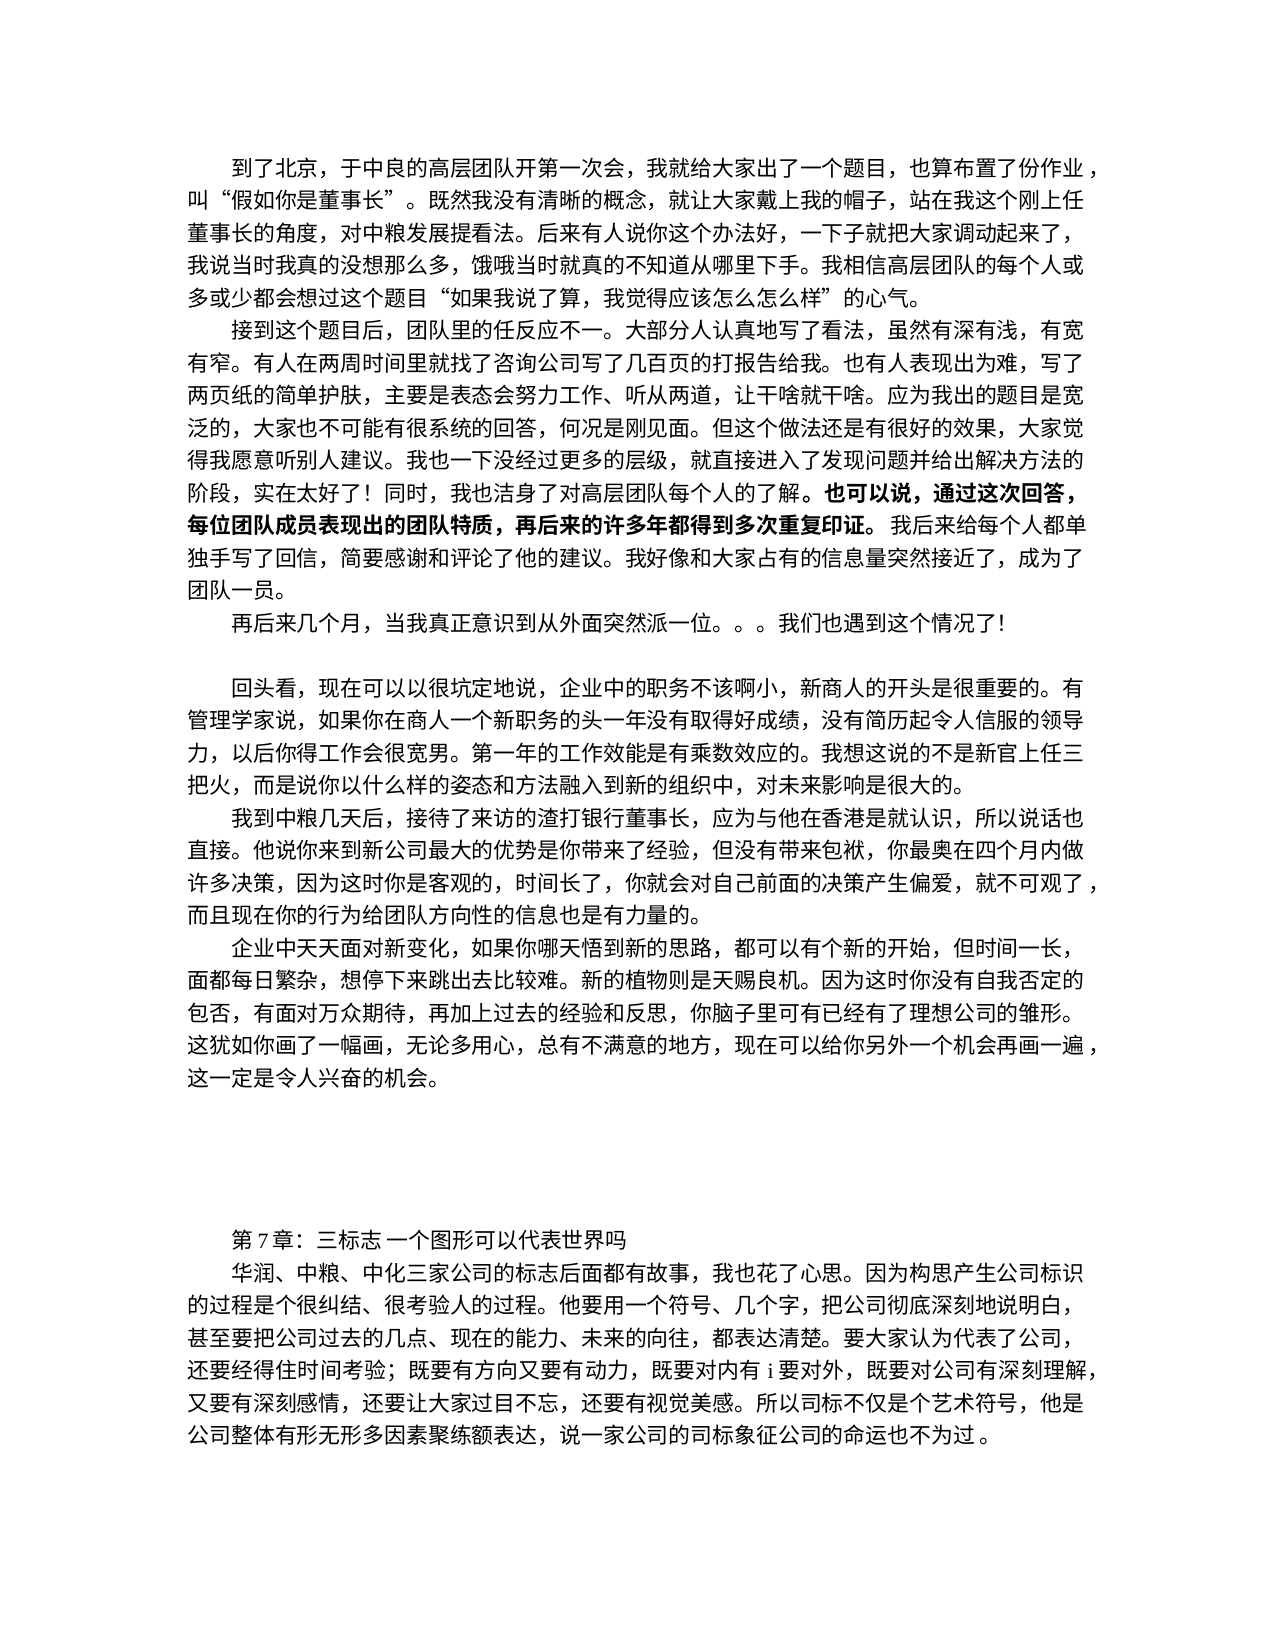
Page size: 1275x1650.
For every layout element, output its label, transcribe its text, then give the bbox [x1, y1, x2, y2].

text 企业中天天面对新变化，如果你哪天悟到新的思路，都可以有个新的开始，但时间一长，面都每日繁杂，想停下来跳出去比较难。新的植物则是天赐良机。因为这时你没有自我否定的包否，有面对万众期待，再加上过去的经验和反思，你脑子里可有已经有了理想公司的雏形。这犹如你画了一幅画，无论多用心，总有不满意的地方，现在可以给你另外一个机会再画一遍，这一定是令人兴奋的机会。 [187, 930, 1088, 1092]
text 再后来几个月，当我真正意识到从外面突然派一位。。。我们也遇到这个情况了！ [187, 605, 1088, 637]
text 第7章：三标志 一个图形可以代表世界吗 [187, 1222, 1088, 1255]
text 我到中粮几天后，接待了来访的渣打银行董事长，应为与他在香港是就认识，所以说话也直接。他说你来到新公司最大的优势是你带来了经验，但没有带来包袱，你最奥在四个月内做许多决策，因为这时你是客观的，时间长了，你就会对自己前面的决策产生偏爱，就不可观了，而且现在你的行为给团队方向性的信息也是有力量的。 [187, 800, 1088, 930]
text 回头看，现在可以以很坑定地说，企业中的职务不该啊小，新商人的开头是很重要的。有管理学家说，如果你在商人一个新职务的头一年没有取得好成绩，没有简历起令人信服的领导力，以后你得工作会很宽男。第一年的工作效能是有乘数效应的。我想这说的不是新官上任三把火，而是说你以什么样的姿态和方法融入到新的组织中，对未来影响是很大的。 [187, 670, 1088, 800]
text 华润、中粮、中化三家公司的标志后面都有故事，我也花了心思。因为构思产生公司标识的过程是个很纠结、很考验人的过程。他要用一个符号、几个字，把公司彻底深刻地说明白，甚至要把公司过去的几点、现在的能力、未来的向往，都表达清楚。要大家认为代表了公司，还要经得住时间考验；既要有方向又要有动力，既要对内有i要对外，既要对公司有深刻理解，又要有深刻感情，还要让大家过目不忘，还要有视觉美感。所以司标不仅是个艺术符号，他是公司整体有形无形多因素聚练额表达，说一家公司的司标象征公司的命运也不为过 。 [187, 1255, 1088, 1450]
text 接到这个题目后，团队里的任反应不一。大部分人认真地写了看法，虽然有深有浅，有宽有窄。有人在两周时间里就找了咨询公司写了几百页的打报告给我。也有人表现出为难，写了两页纸的简单护肤，主要是表态会努力工作、听从两道，让干啥就干啥。应为我出的题目是宽泛的，大家也不可能有很系统的回答，何况是刚见面。但这个做法还是有很好的效果，大家觉得我愿意听别人建议。我也一下没经过更多的层级，就直接进入了发现问题并给出解决方法的阶段，实在太好了！同时，我也洁身了对高层团队每个人的了解。也可以说，通过这次回答，每位团队成员表现出的团队特质，再后来的许多年都得到多次重复印证。我后来给每个人都单独手写了回信，简要感谢和评论了他的建议。我好像和大家占有的信息量突然接近了，成为了团队一员。 [187, 312, 1088, 605]
text 到了北京，于中良的高层团队开第一次会，我就给大家出了一个题目，也算布置了份作业，叫“假如你是董事长”。既然我没有清晰的概念，就让大家戴上我的帽子，站在我这个刚上任董事长的角度，对中粮发展提看法。后来有人说你这个办法好，一下子就把大家调动起来了，我说当时我真的没想那么多，饿哦当时就真的不知道从哪里下手。我相信高层团队的每个人或多或少都会想过这个题目“如果我说了算，我觉得应该怎么怎么样”的心气。 [187, 150, 1088, 312]
